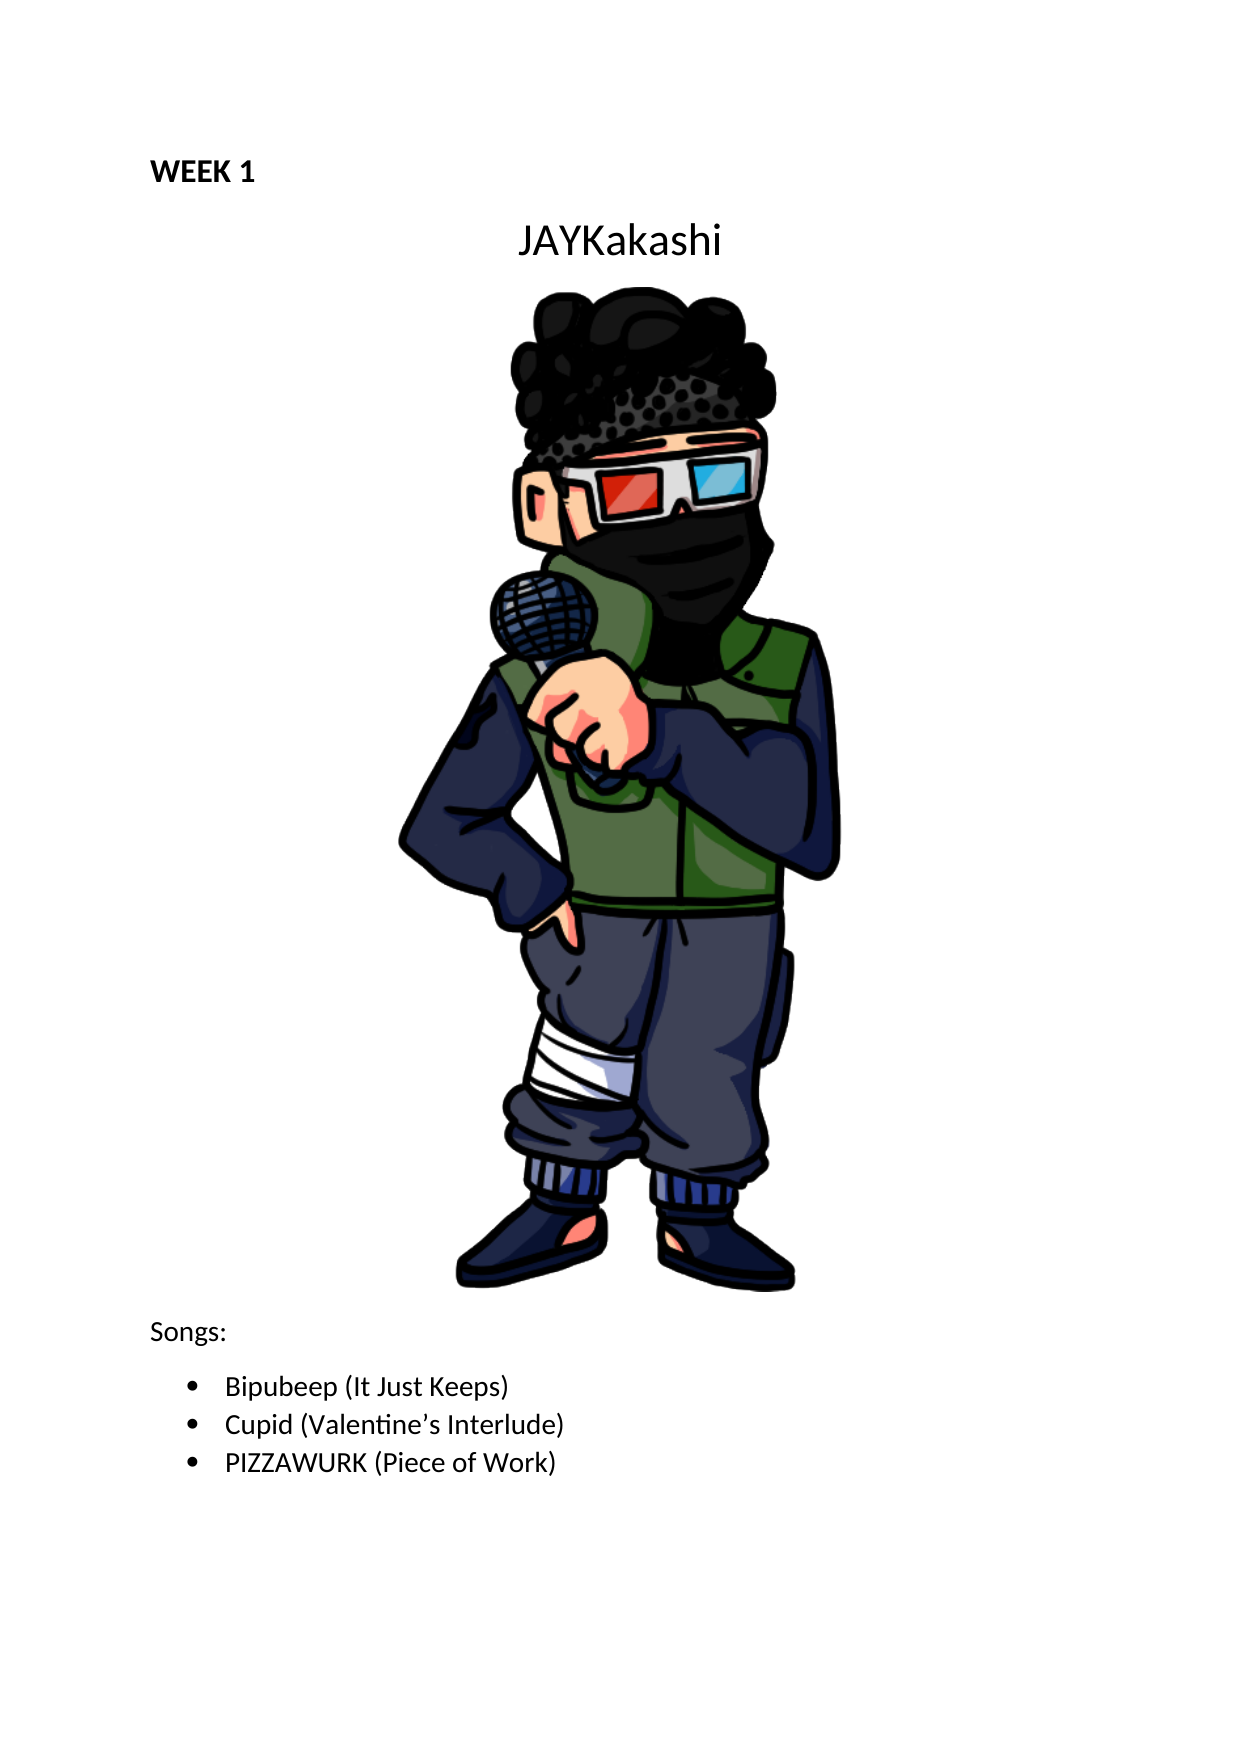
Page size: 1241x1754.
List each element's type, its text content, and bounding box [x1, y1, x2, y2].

picture [398, 287, 842, 1292]
subtitle JAYKakashi [150, 211, 1090, 267]
list Bipubeep (It Just Keeps) [187, 1368, 1090, 1403]
list Cupid (Valentine’s Interlude) [187, 1406, 1090, 1442]
text Songs: [150, 1313, 1090, 1348]
list PIZZAWURK (Piece of Work) [187, 1444, 1090, 1480]
subtitle WEEK 1 [150, 150, 1090, 191]
